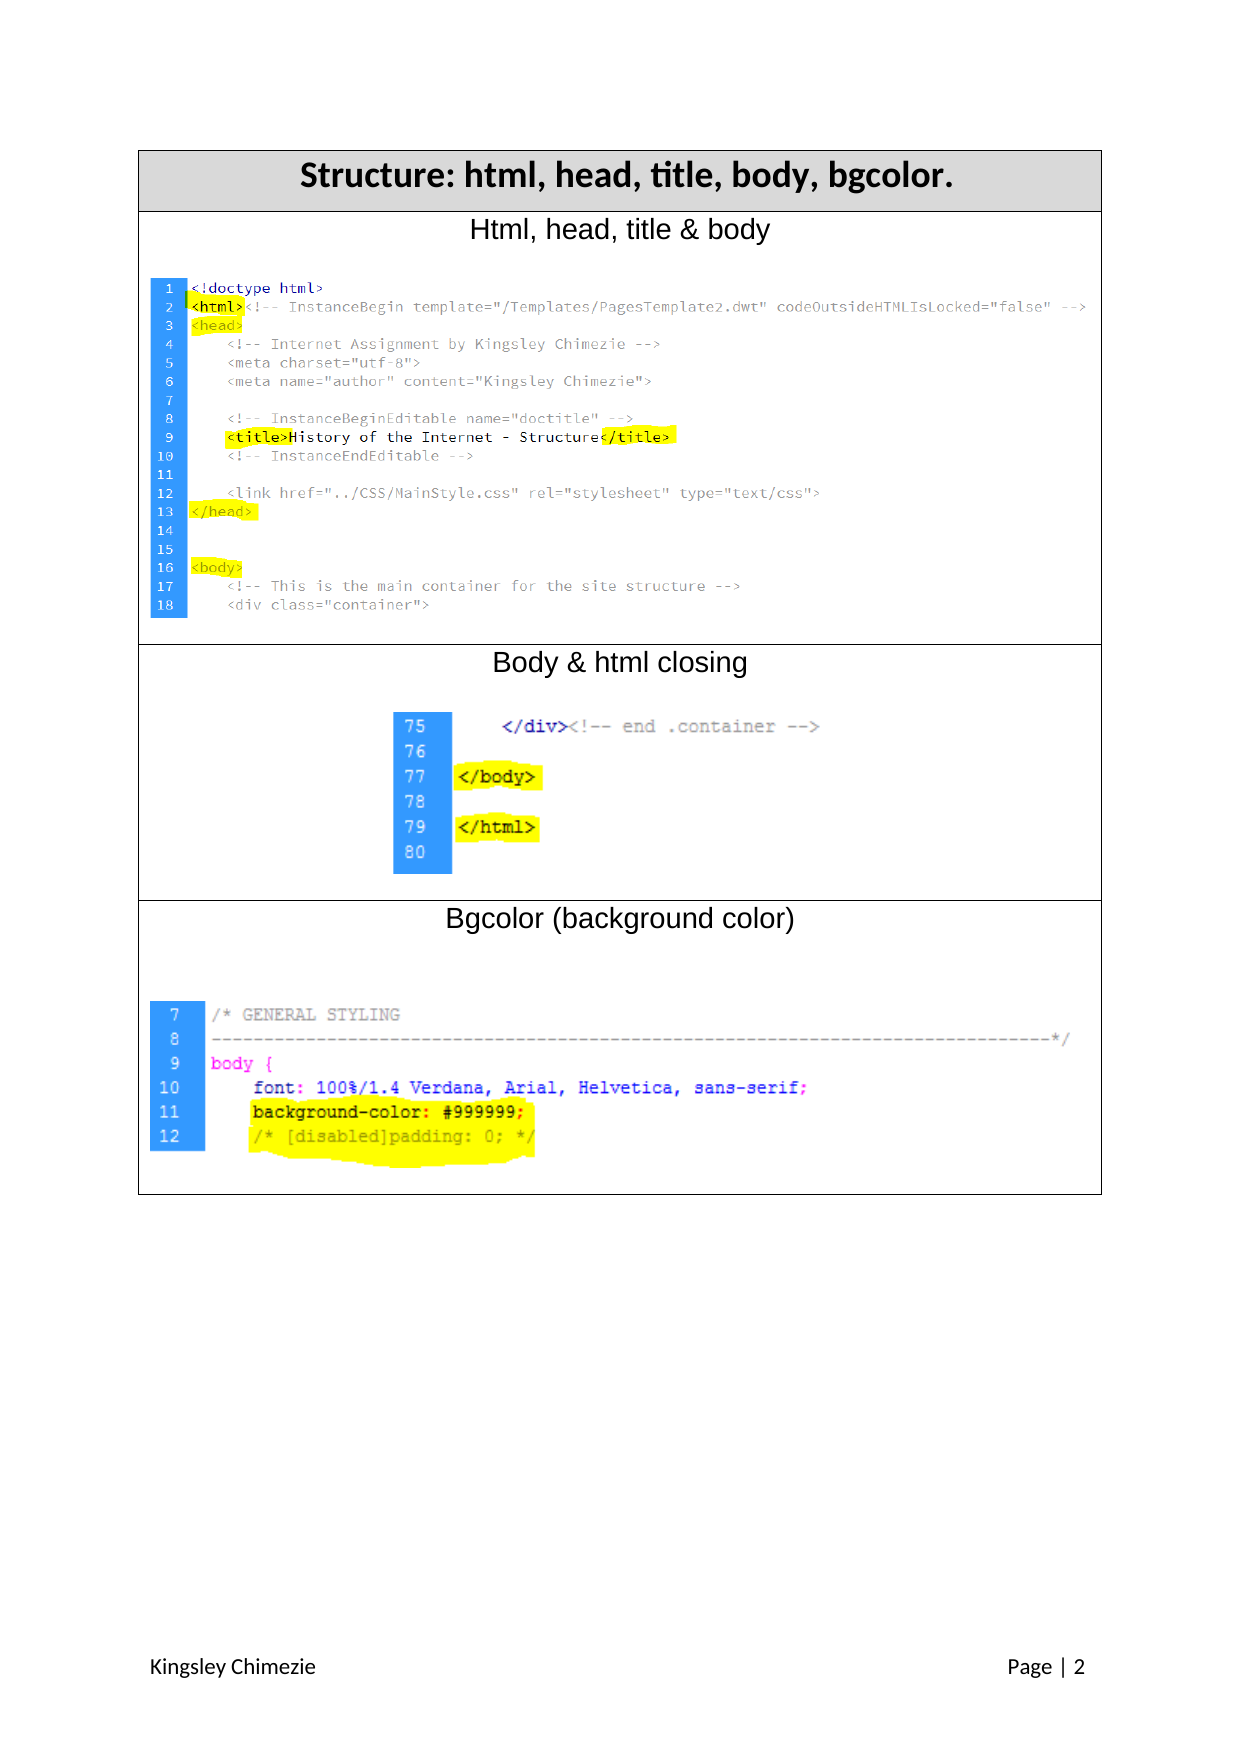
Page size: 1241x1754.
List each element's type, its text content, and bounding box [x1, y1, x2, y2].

table_cell Body & html closing [139, 645, 1101, 900]
picture [393, 712, 848, 874]
picture [150, 278, 1090, 618]
table_cell Html, head, title & body [139, 212, 1101, 644]
table_cell Bgcolor (background color) [139, 901, 1101, 1194]
table_header Structure: html, head, title, body, bgcolor. [139, 151, 1101, 211]
picture [150, 1001, 1091, 1168]
